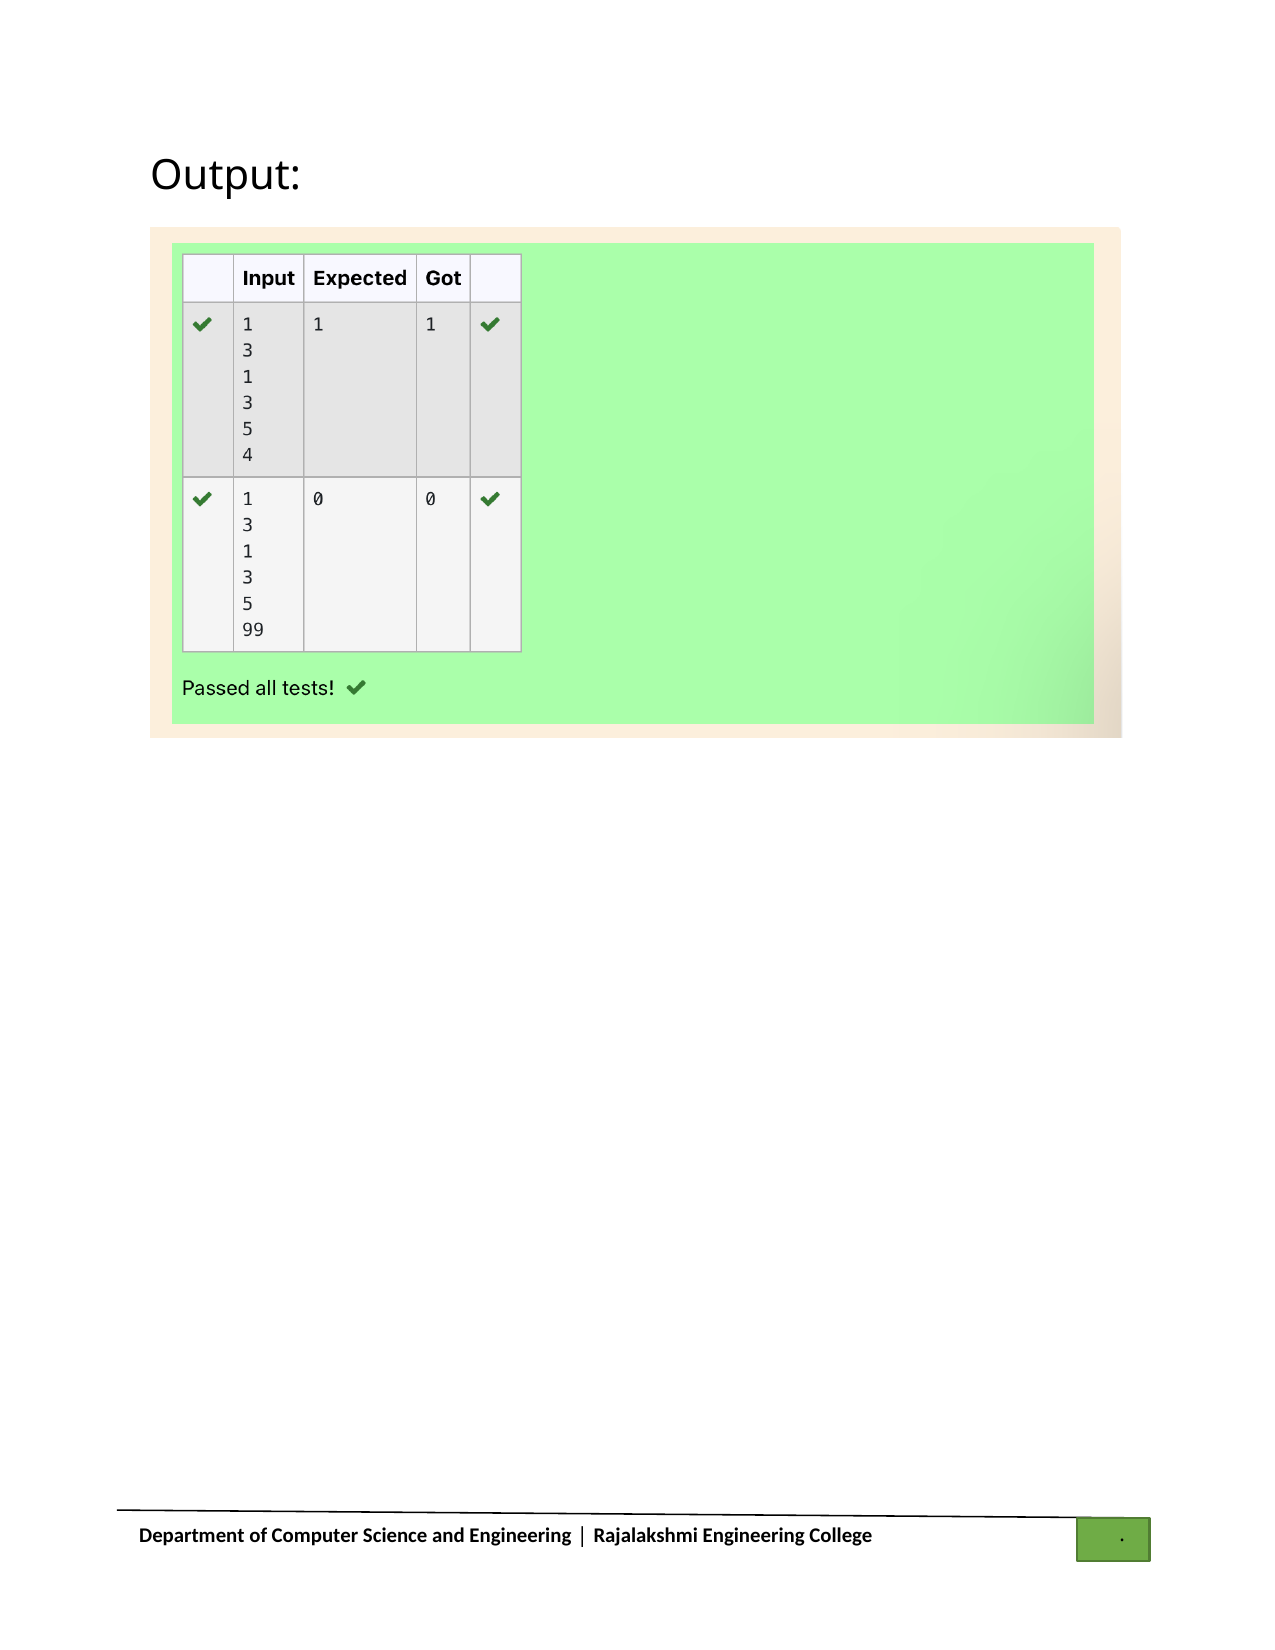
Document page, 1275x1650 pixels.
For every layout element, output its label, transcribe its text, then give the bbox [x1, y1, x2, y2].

picture [150, 227, 1123, 738]
text Output: [150, 145, 1258, 202]
